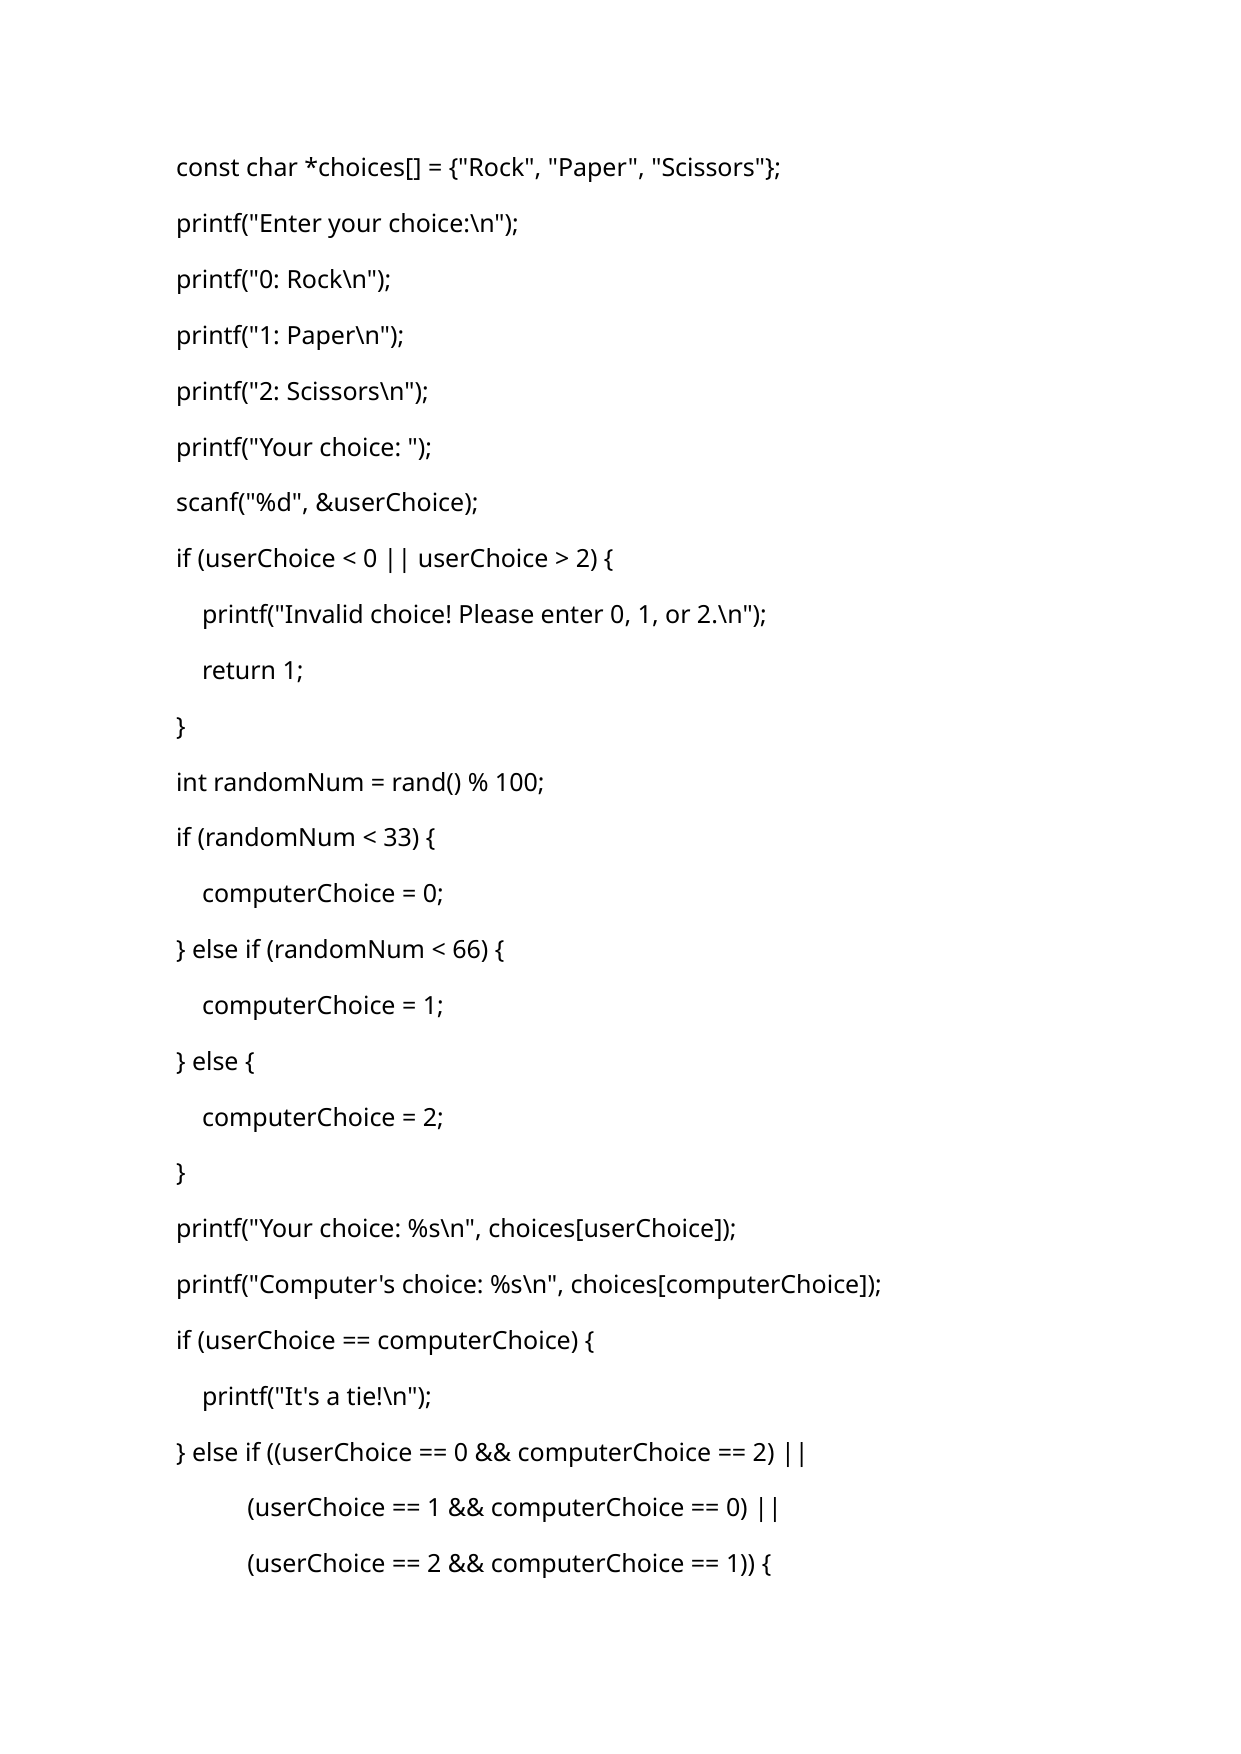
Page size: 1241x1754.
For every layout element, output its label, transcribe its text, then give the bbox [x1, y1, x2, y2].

text return 1; [150, 652, 1090, 687]
text printf("Computer's choice: %s\n", choices[computerChoice]); [150, 1267, 1090, 1301]
text if (userChoice < 0 || userChoice > 2) { [150, 541, 1090, 575]
text printf("Enter your choice:\n"); [150, 206, 1090, 240]
text (userChoice == 1 && computerChoice == 0) || [150, 1490, 1090, 1524]
text scanf("%d", &userChoice); [150, 485, 1090, 519]
text computerChoice = 2; [150, 1099, 1090, 1133]
text computerChoice = 0; [150, 876, 1090, 910]
text printf("1: Paper\n"); [150, 317, 1090, 352]
text printf("Invalid choice! Please enter 0, 1, or 2.\n"); [150, 597, 1090, 631]
text } [150, 1155, 1090, 1189]
text printf("0: Rock\n"); [150, 262, 1090, 296]
text computerChoice = 1; [150, 987, 1090, 1022]
text printf("Your choice: %s\n", choices[userChoice]); [150, 1211, 1090, 1245]
text if (randomNum < 33) { [150, 820, 1090, 854]
text const char *choices[] = {"Rock", "Paper", "Scissors"}; [150, 150, 1090, 184]
text printf("Your choice: "); [150, 429, 1090, 463]
text (userChoice == 2 && computerChoice == 1)) { [150, 1546, 1090, 1580]
text printf("2: Scissors\n"); [150, 373, 1090, 407]
text } else if (randomNum < 66) { [150, 932, 1090, 966]
text } else if ((userChoice == 0 && computerChoice == 2) || [150, 1434, 1090, 1468]
text int randomNum = rand() % 100; [150, 764, 1090, 798]
text printf("It's a tie!\n"); [150, 1378, 1090, 1412]
text } [150, 708, 1090, 742]
text } else { [150, 1043, 1090, 1077]
text if (userChoice == computerChoice) { [150, 1322, 1090, 1357]
